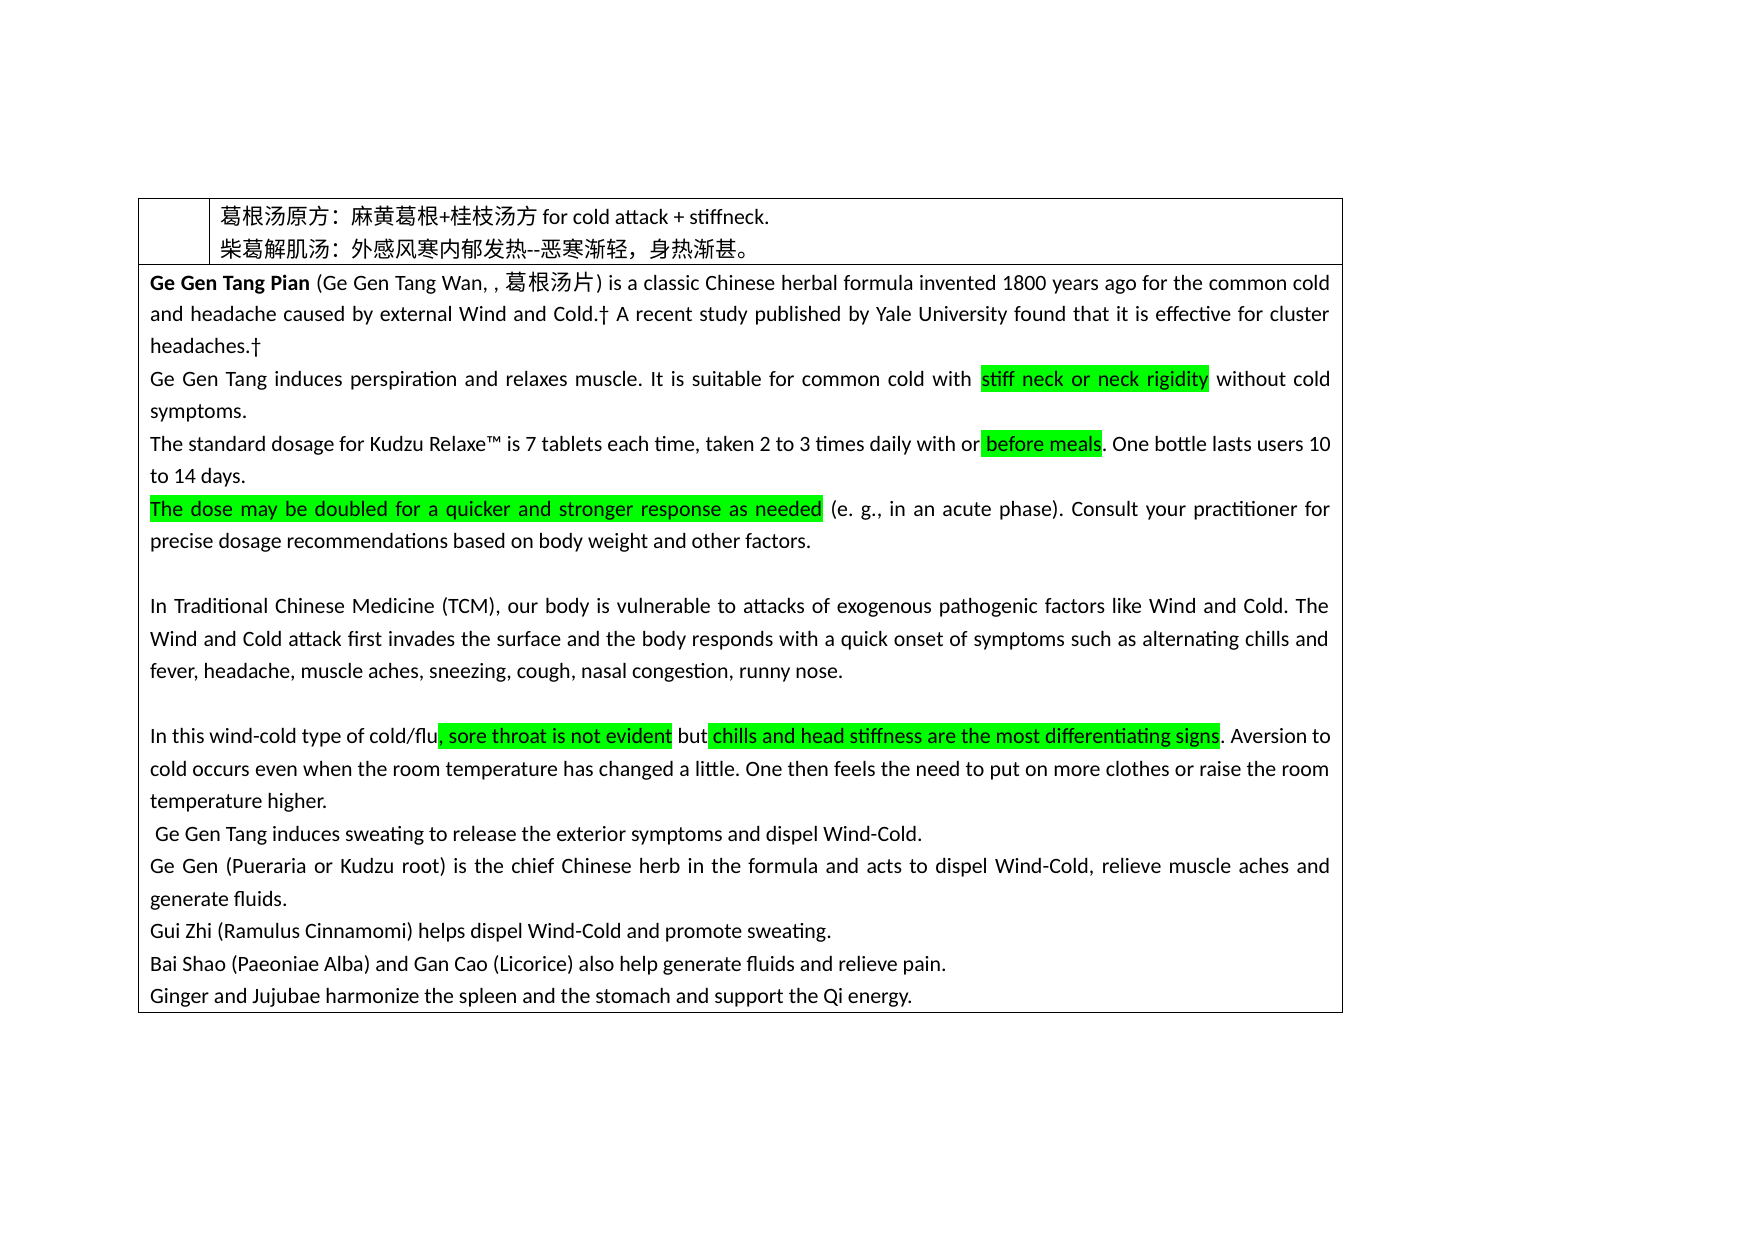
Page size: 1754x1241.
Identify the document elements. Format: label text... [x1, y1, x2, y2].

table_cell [210, 199, 1342, 264]
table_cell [139, 265, 1342, 1012]
table_cell 组成 [139, 199, 209, 264]
